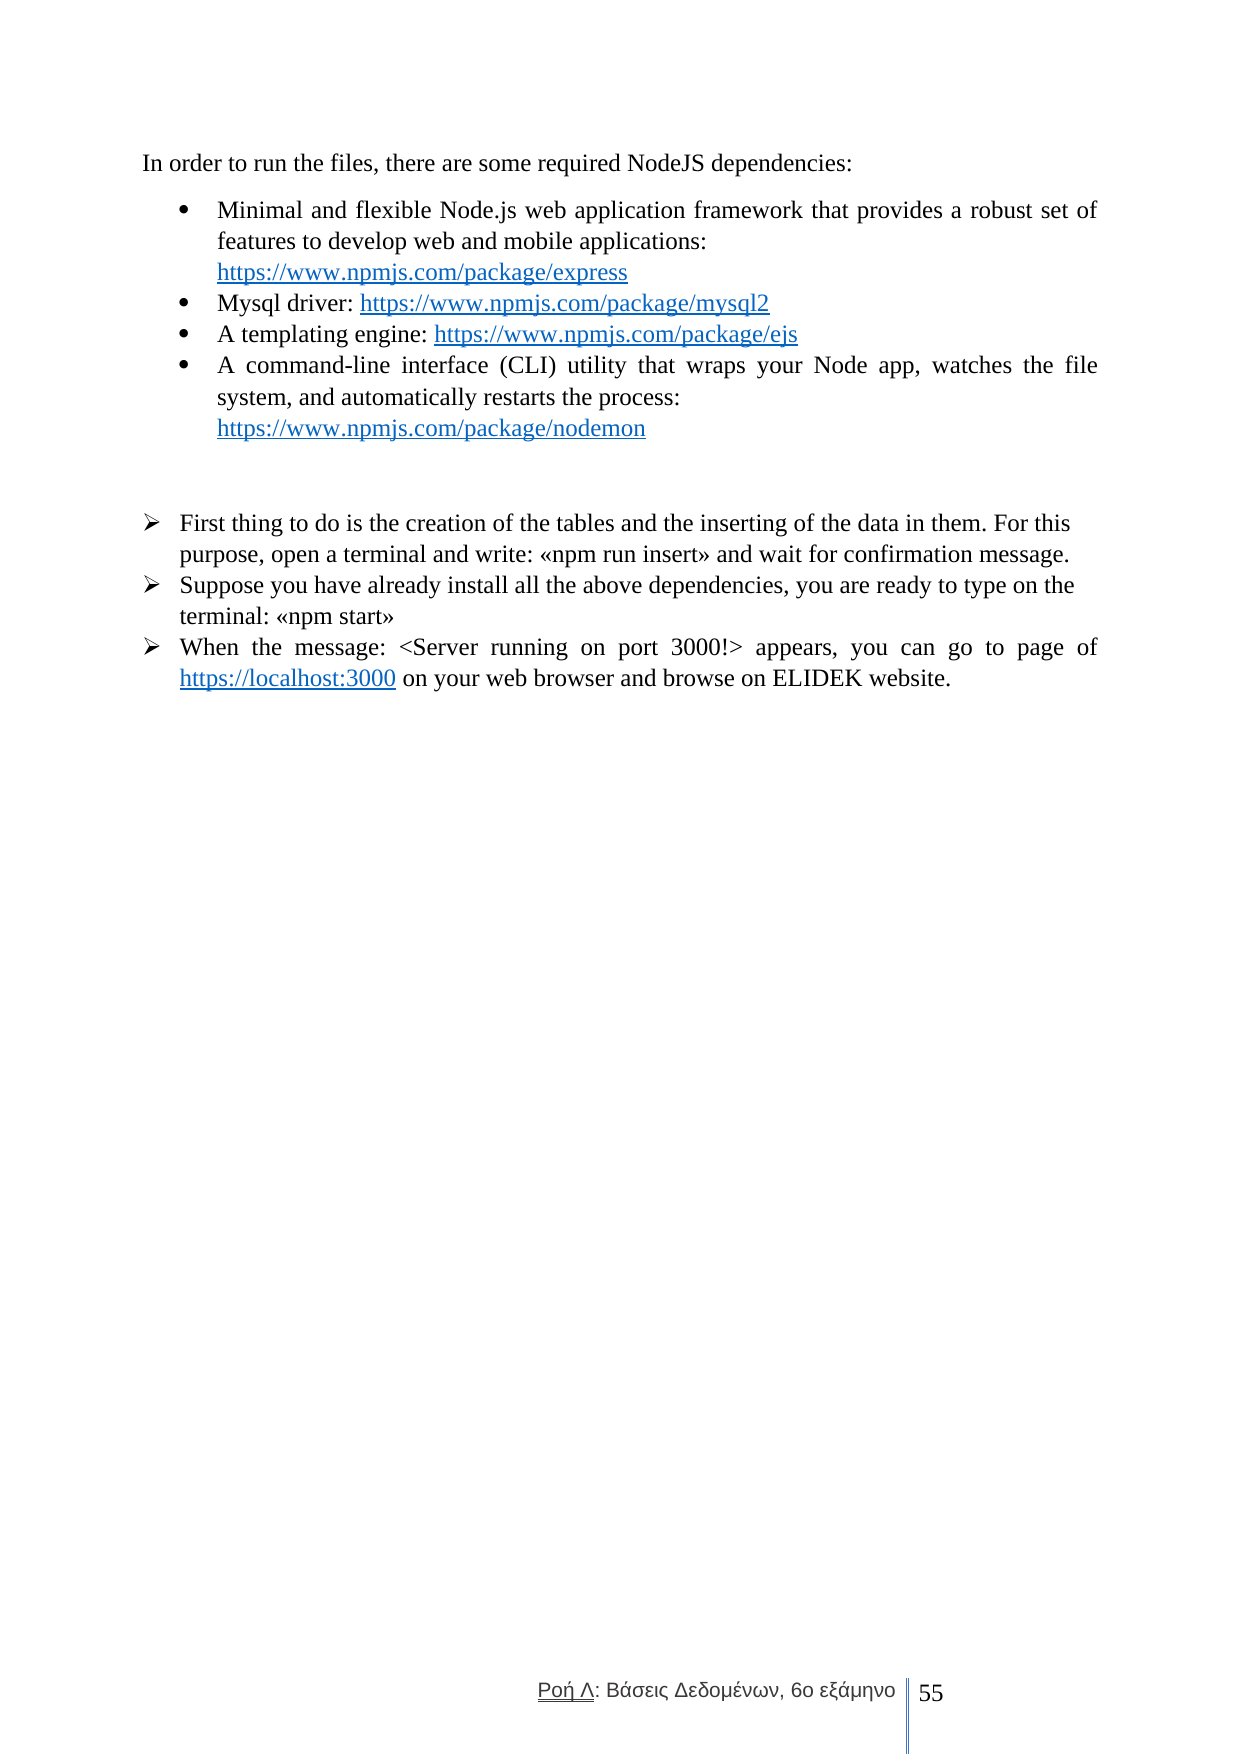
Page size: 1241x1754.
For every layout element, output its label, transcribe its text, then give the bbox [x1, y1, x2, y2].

text In order to run the files, there are some required NodeJS dependencies: [142, 148, 1098, 176]
list Suppose you have already install all the above dependencies, you are ready to type on the terminal: «npm start» [142, 570, 1098, 630]
list Mysql driver: https://www.npmjs.com/package/mysql2 [179, 288, 1098, 317]
list First thing to do is the creation of the tables and the inserting of the data in them. For this purpose, open a terminal and write: «npm run insert» and wait for confirmation message. [142, 508, 1098, 568]
list When the message: <Server running on port 3000!> appears, you can go to page of https://localhost:3000 on your web browser and browse on ELIDEK website. [142, 632, 1098, 692]
list A command-line interface (CLI) utility that wraps your Node app, watches the file system, and automatically restarts the process: https://www.npmjs.com/package/nodemon [179, 351, 1098, 441]
list Minimal and flexible Node.js web application framework that provides a robust set of features to develop web and mobile applications: https://www.npmjs.com/package/express [179, 195, 1098, 286]
list A templating engine: https://www.npmjs.com/package/ejs [179, 319, 1098, 348]
